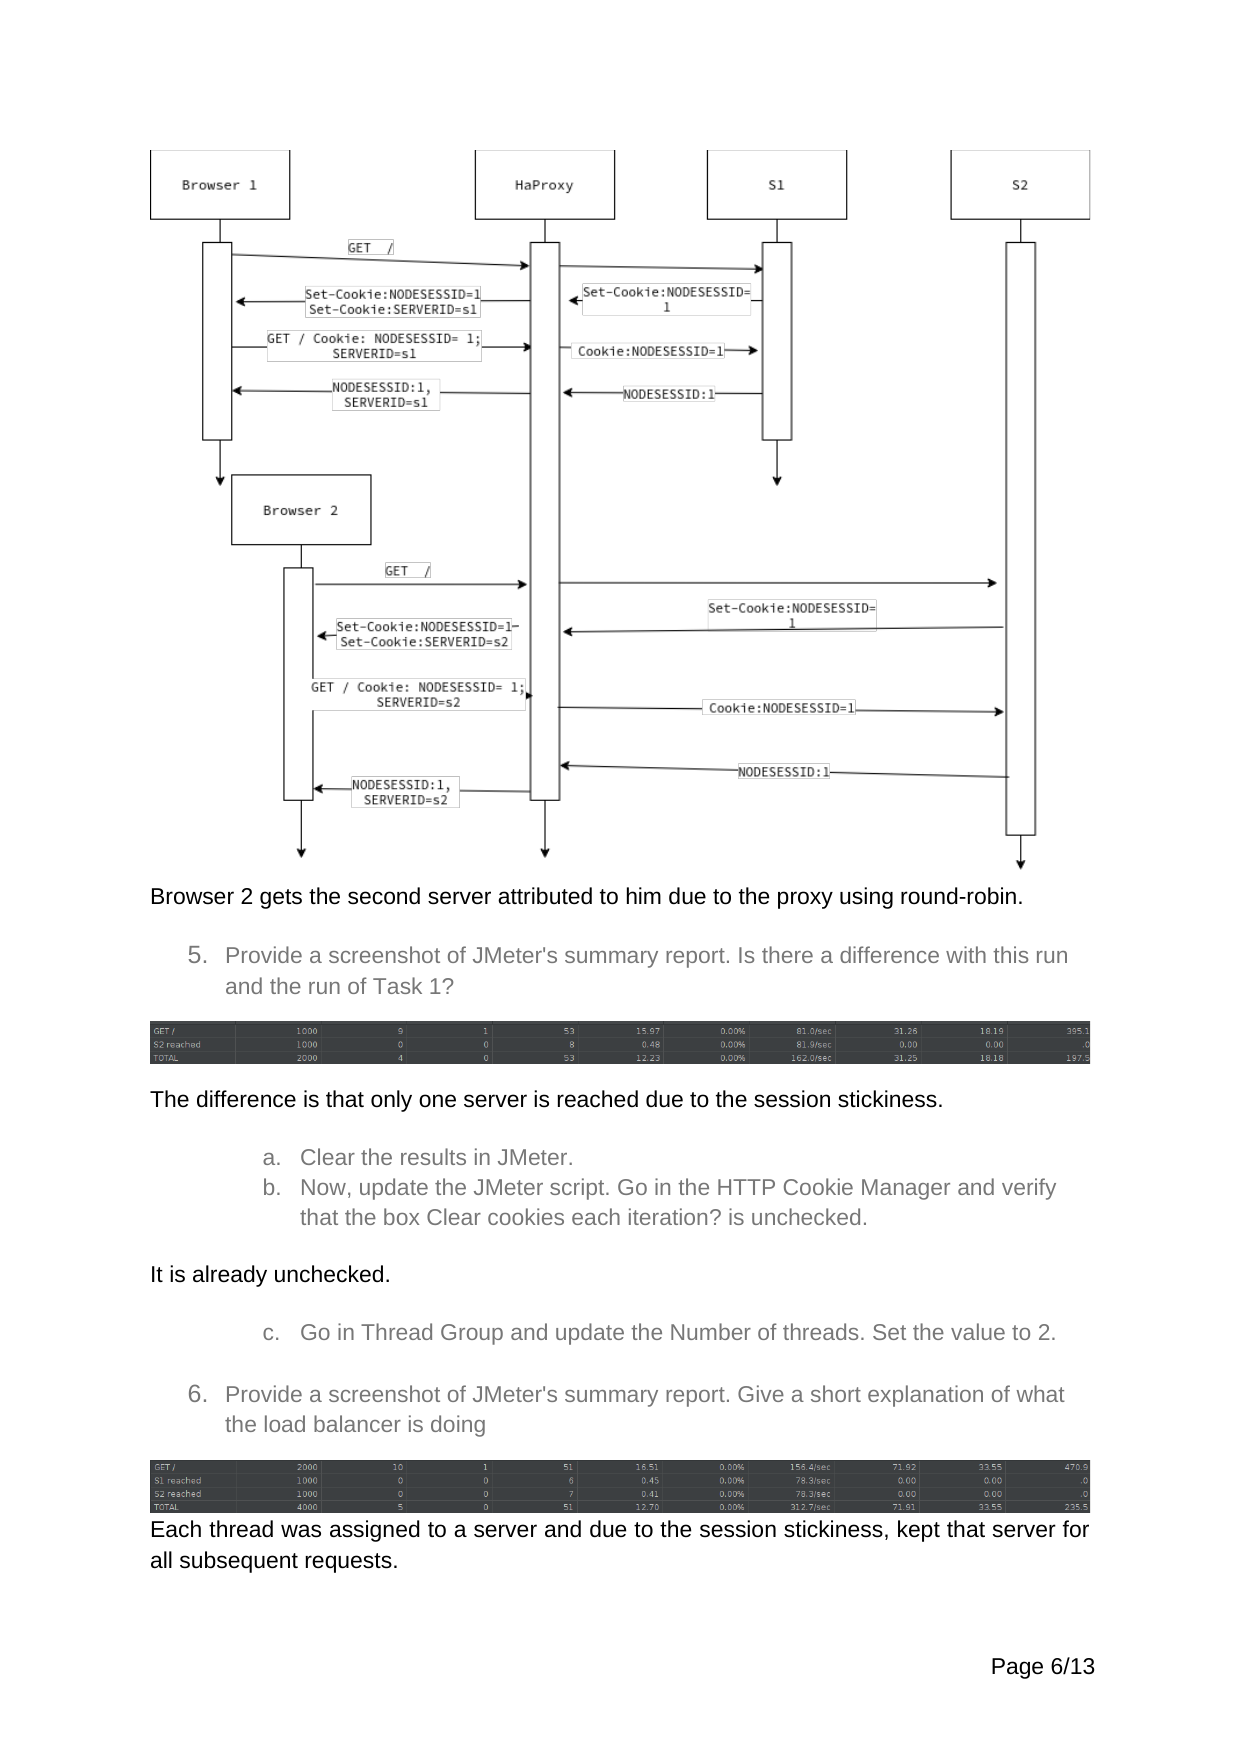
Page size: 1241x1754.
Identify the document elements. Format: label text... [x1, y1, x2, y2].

list Provide a screenshot of JMeter's summary report. Give a short explanation of what the load balancer is doing [187, 1379, 1090, 1438]
text Browser 2 gets the second server attributed to him due to the proxy using round-robin. [150, 880, 1090, 909]
text Each thread was assigned to a server and due to the session stickiness, kept that server for all subsequent requests. [150, 1513, 1090, 1573]
list Provide a screenshot of JMeter's summary report. Is there a difference with this run and the run of Task 1? [187, 940, 1090, 999]
list Now, update the JMeter script. Go in the HTTP Cookie Manager and verify that the box Clear cookies each iteration? is unchecked. [262, 1174, 1090, 1230]
picture [150, 150, 1091, 880]
text The difference is that only one server is reached due to the session stickiness. [150, 1086, 1090, 1112]
picture [150, 1021, 1091, 1064]
text It is already unchecked. [150, 1261, 1090, 1287]
picture [150, 1460, 1091, 1513]
list Clear the results in JMeter. [262, 1143, 1090, 1170]
list Go in Thread Group and update the Number of threads. Set the value to 2. [262, 1318, 1090, 1375]
